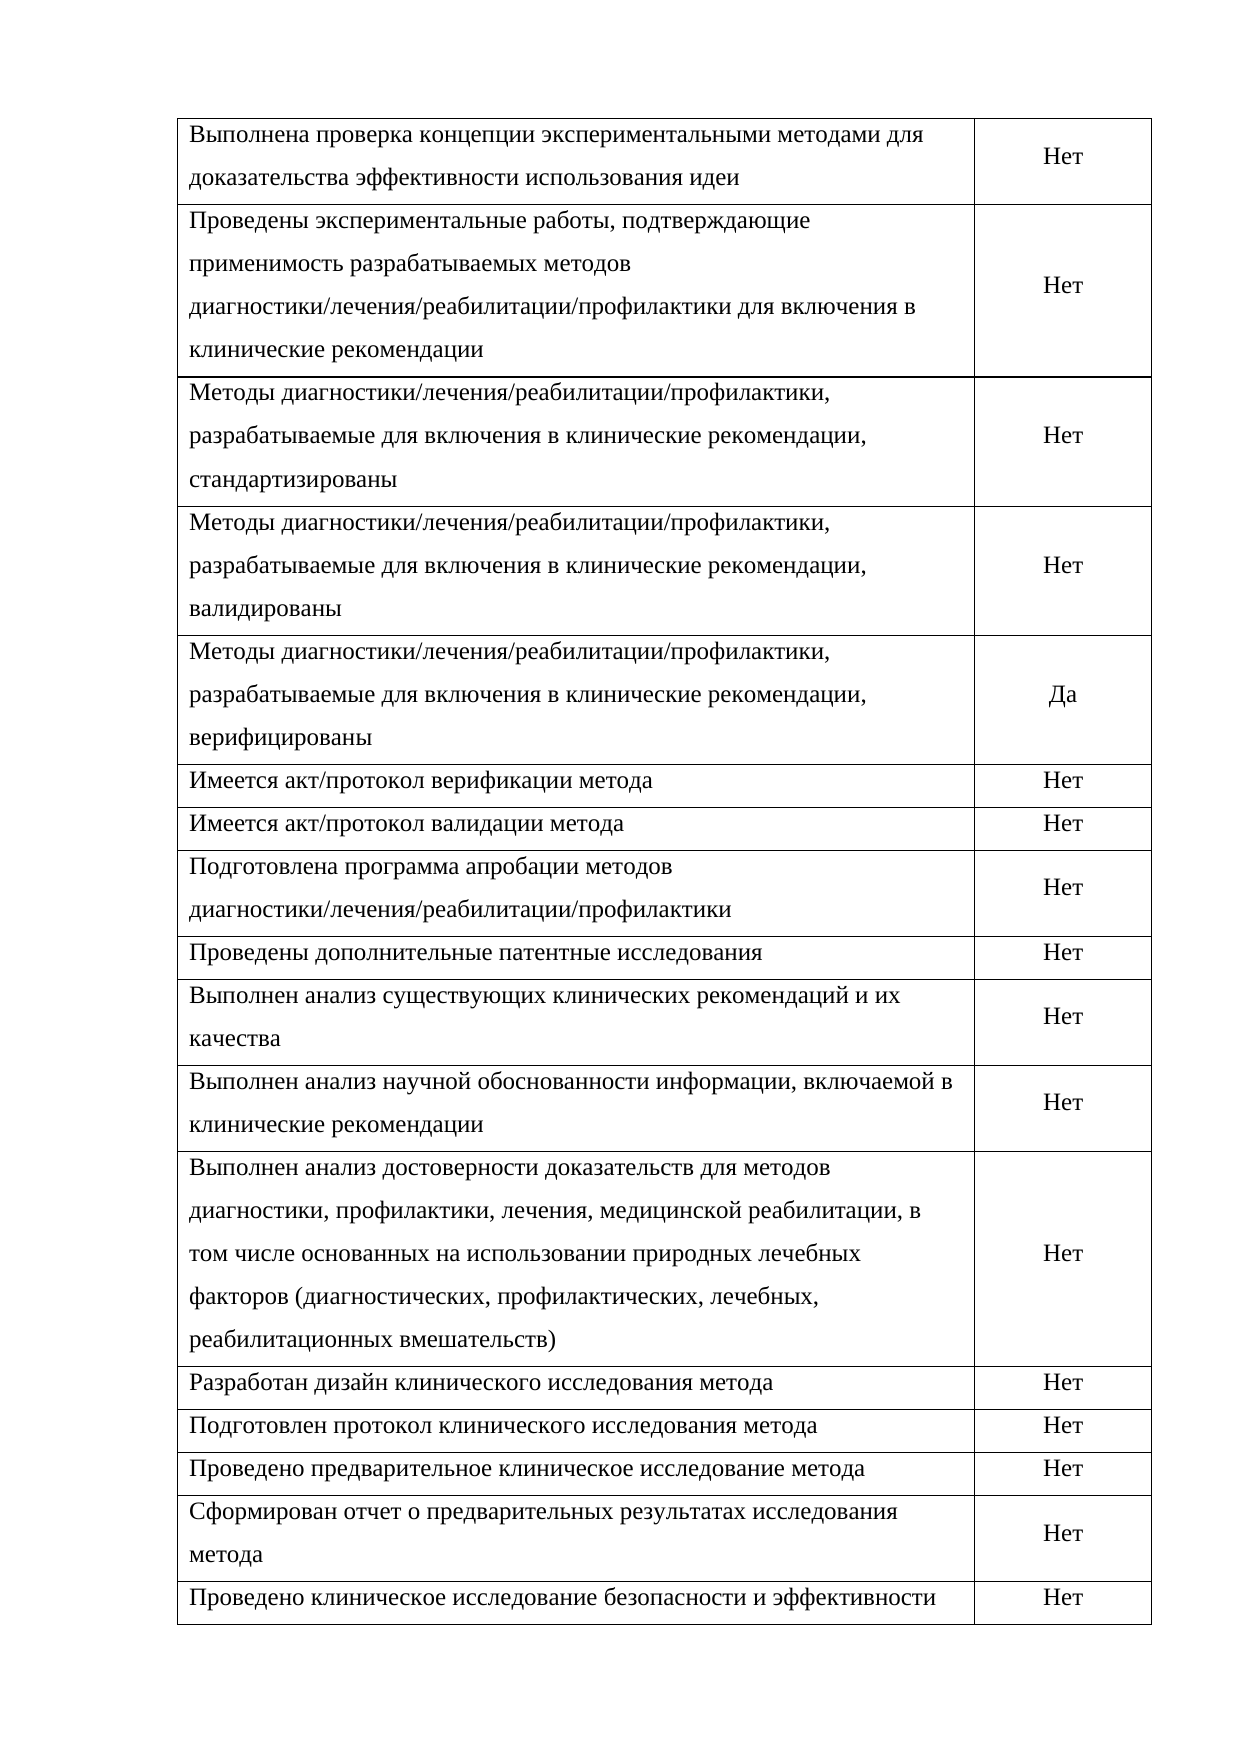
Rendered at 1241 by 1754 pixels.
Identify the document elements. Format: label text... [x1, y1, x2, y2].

table_cell Подготовлен протокол клинического исследования метода [178, 1410, 974, 1452]
table_cell Проведены экспериментальные работы, подтверждающие применимость разрабатываемых методов диагностики/лечения/реабилитации/профилактики для включения в клинические рекомендации [178, 205, 974, 376]
table_cell Имеется акт/протокол верификации метода [178, 765, 974, 807]
table_cell Нет [975, 1152, 1151, 1366]
table_cell Проведено предварительное клиническое исследование метода [178, 1453, 974, 1495]
table_cell Выполнен анализ достоверности доказательств для методов диагностики, профилактики, лечения, медицинской реабилитации, в том числе основанных на использовании природных лечебных факторов (диагностических, профилактических, лечебных, реабилитационных вмешательств) [178, 1152, 974, 1366]
table_cell Нет [975, 378, 1151, 506]
table_cell Нет [975, 205, 1151, 376]
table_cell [178, 1582, 974, 1624]
table_cell Методы диагностики/лечения/реабилитации/профилактики, разрабатываемые для включения в клинические рекомендации, валидированы [178, 507, 974, 635]
table_cell Методы диагностики/лечения/реабилитации/профилактики, разрабатываемые для включения в клинические рекомендации, стандартизированы [178, 378, 974, 506]
table_cell Нет [975, 808, 1151, 850]
table_cell Разработан дизайн клинического исследования метода [178, 1367, 974, 1409]
table_cell Сформирован отчет о предварительных результатах исследования метода [178, 1496, 974, 1581]
table_cell Нет [975, 765, 1151, 807]
table_cell Нет [975, 1582, 1151, 1624]
table_cell Выполнен анализ существующих клинических рекомендаций и их качества [178, 980, 974, 1065]
table_cell Подготовлена программа апробации методов диагностики/лечения/реабилитации/профилактики [178, 851, 974, 936]
table_cell Нет [975, 937, 1151, 979]
table_cell Проведены дополнительные патентные исследования [178, 937, 974, 979]
table_cell Да [975, 636, 1151, 764]
table_cell Нет [975, 851, 1151, 936]
table_cell Нет [975, 1066, 1151, 1151]
table_cell Нет [975, 980, 1151, 1065]
table_cell Нет [975, 119, 1151, 204]
table_cell Нет [975, 1367, 1151, 1409]
table_cell Выполнена проверка концепции экспериментальными методами для доказательства эффективности использования идеи [178, 119, 974, 204]
table_cell Имеется акт/протокол валидации метода [178, 808, 974, 850]
table_cell Нет [975, 1496, 1151, 1581]
table_cell Нет [975, 507, 1151, 635]
table_cell Нет [975, 1410, 1151, 1452]
table_cell Выполнен анализ научной обоснованности информации, включаемой в клинические рекомендации [178, 1066, 974, 1151]
table_cell Нет [975, 1453, 1151, 1495]
table_cell Методы диагностики/лечения/реабилитации/профилактики, разрабатываемые для включения в клинические рекомендации, верифицированы [178, 636, 974, 764]
